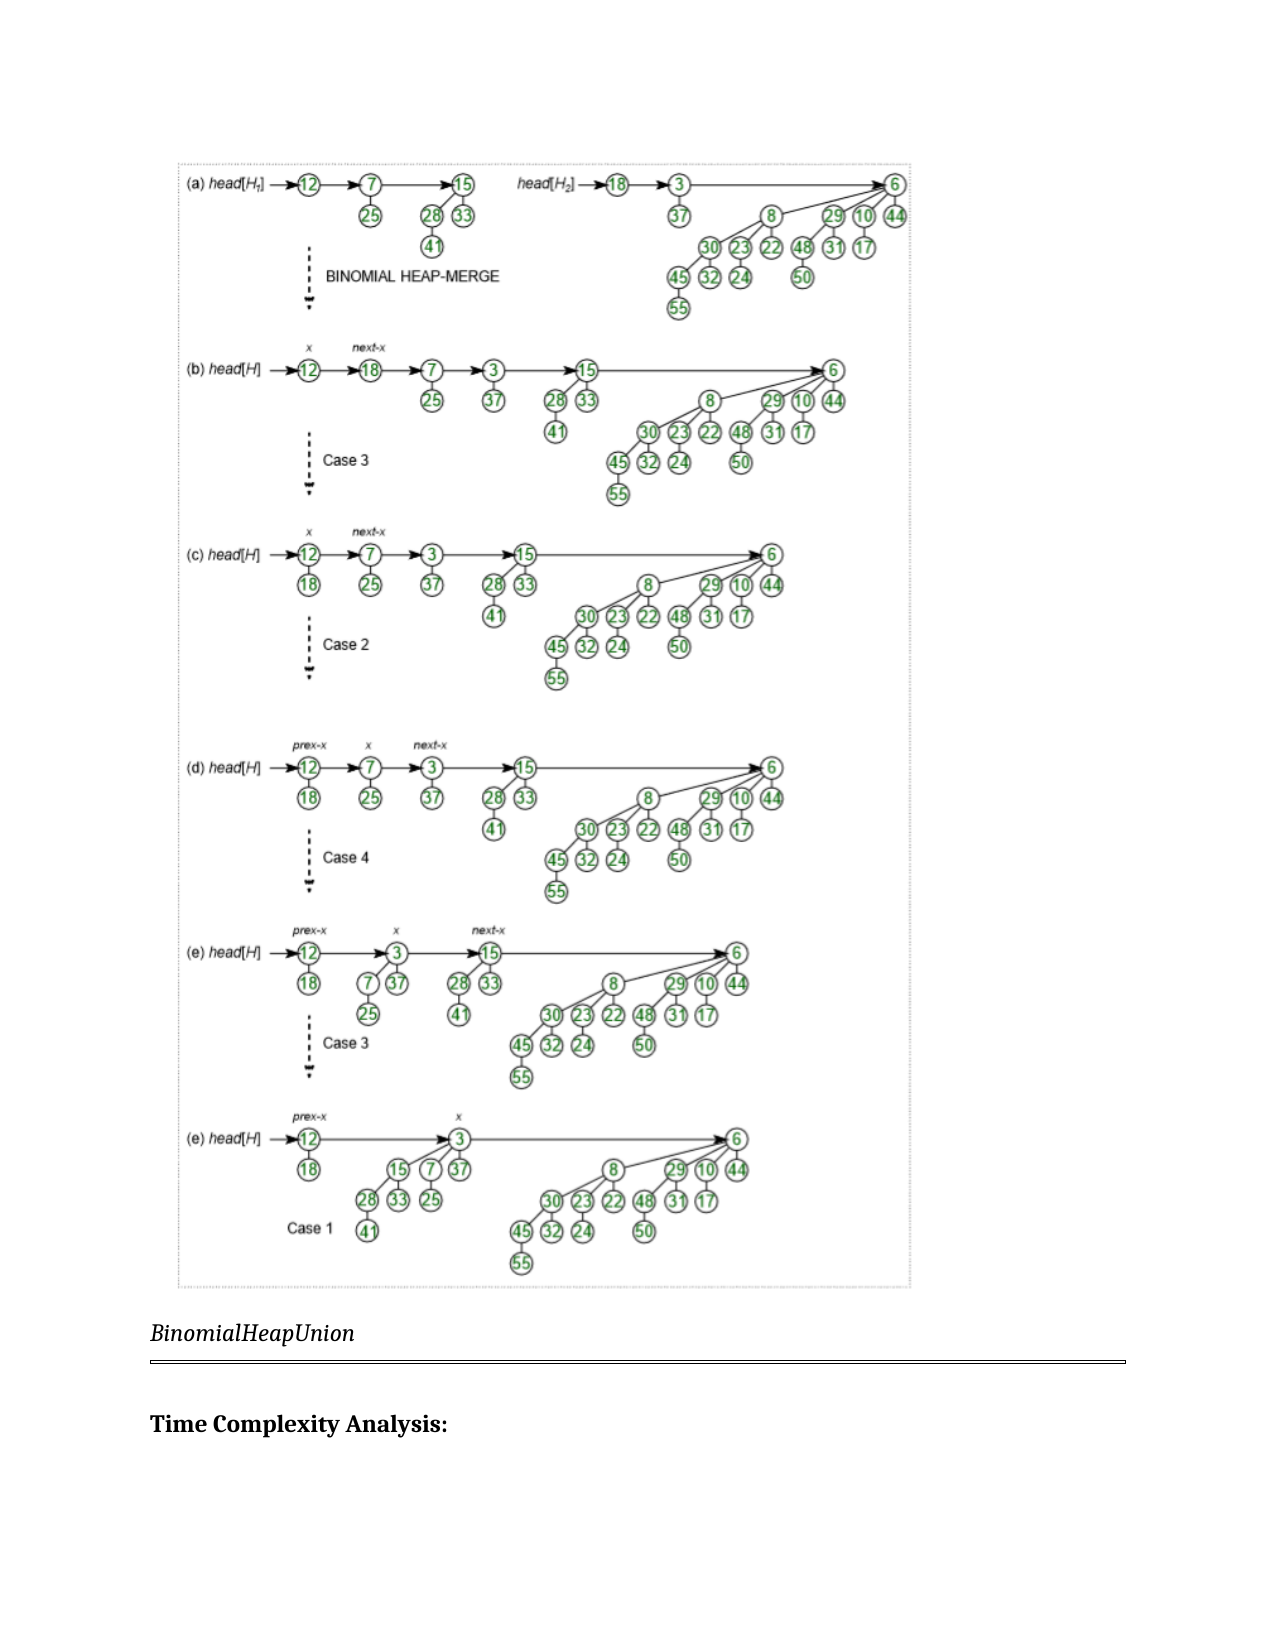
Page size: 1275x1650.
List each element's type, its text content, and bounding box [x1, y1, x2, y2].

text Time Complexity Analysis: [150, 1410, 1125, 1439]
picture [168, 150, 919, 1299]
text BinomialHeapUnion [150, 1319, 1125, 1348]
